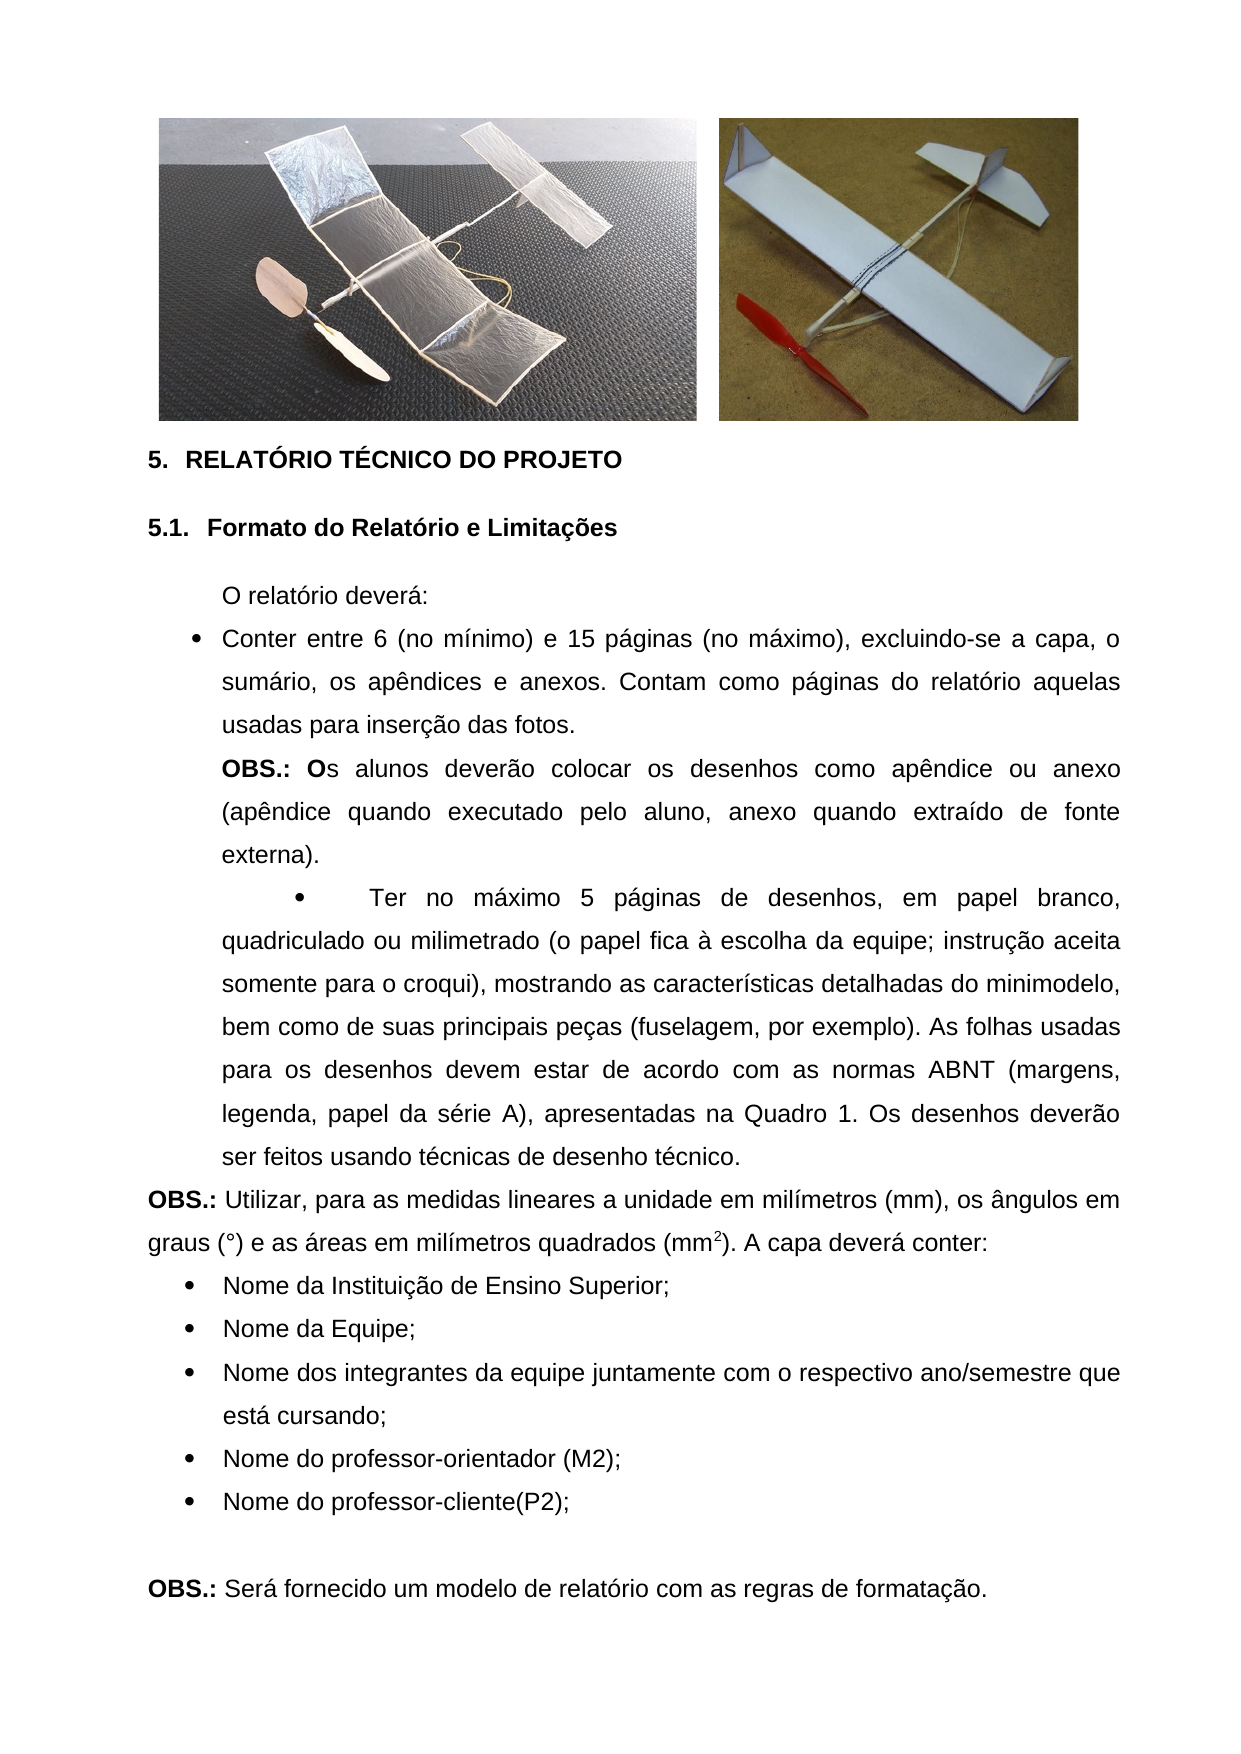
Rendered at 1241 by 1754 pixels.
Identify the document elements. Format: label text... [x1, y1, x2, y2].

table_header [148, 118, 708, 445]
list Conter entre 6 (no mínimo) e 15 páginas (no máximo), excluindo-se a capa, o sumário, os apêndices e anexos. Contam como páginas do relatório aquelas usadas para inserção das fotos. [192, 624, 1122, 739]
text OBS.: Será fornecido um modelo de relatório com as regras de formatação. [148, 1573, 1122, 1602]
picture [719, 118, 1079, 421]
text RELATÓRIO TÉCNICO DO PROJETO [148, 445, 1122, 473]
text OBS.: Utilizar, para as medidas lineares a unidade em milímetros (mm), os ângulos em graus (°) e as áreas em milímetros quadrados (mm2). A capa deverá conter: [148, 1185, 1122, 1257]
table_header [708, 118, 1122, 445]
list Nome do professor-cliente(P2); [185, 1487, 1122, 1516]
list Nome da Equipe; [185, 1314, 1122, 1343]
picture [158, 118, 697, 421]
list Ter no máximo 5 páginas de desenhos, em papel branco, quadriculado ou milimetrado (o papel fica à escolha da equipe; instrução aceita somente para o croqui), mostrando as características detalhadas do minimodelo, bem como de suas principais peças (fuselagem, por exemplo). As folhas usadas para os desenhos devem estar de acordo com as normas ABNT (margens, legenda, papel da série A), apresentadas na Quadro 1. Os desenhos deverão ser feitos usando técnicas de desenho técnico. [222, 883, 1122, 1171]
list Nome dos integrantes da equipe juntamente com o respectivo ano/semestre que está cursando; [185, 1358, 1122, 1429]
text O relatório deverá: [148, 581, 1122, 610]
list Nome do professor-orientador (M2); [185, 1444, 1122, 1473]
list Formato do Relatório e Limitações [148, 513, 1122, 542]
text OBS.: Os alunos deverão colocar os desenhos como apêndice ou anexo (apêndice quando executado pelo aluno, anexo quando extraído de fonte externa). [221, 753, 1122, 868]
list Nome da Instituição de Ensino Superior; [185, 1271, 1122, 1300]
